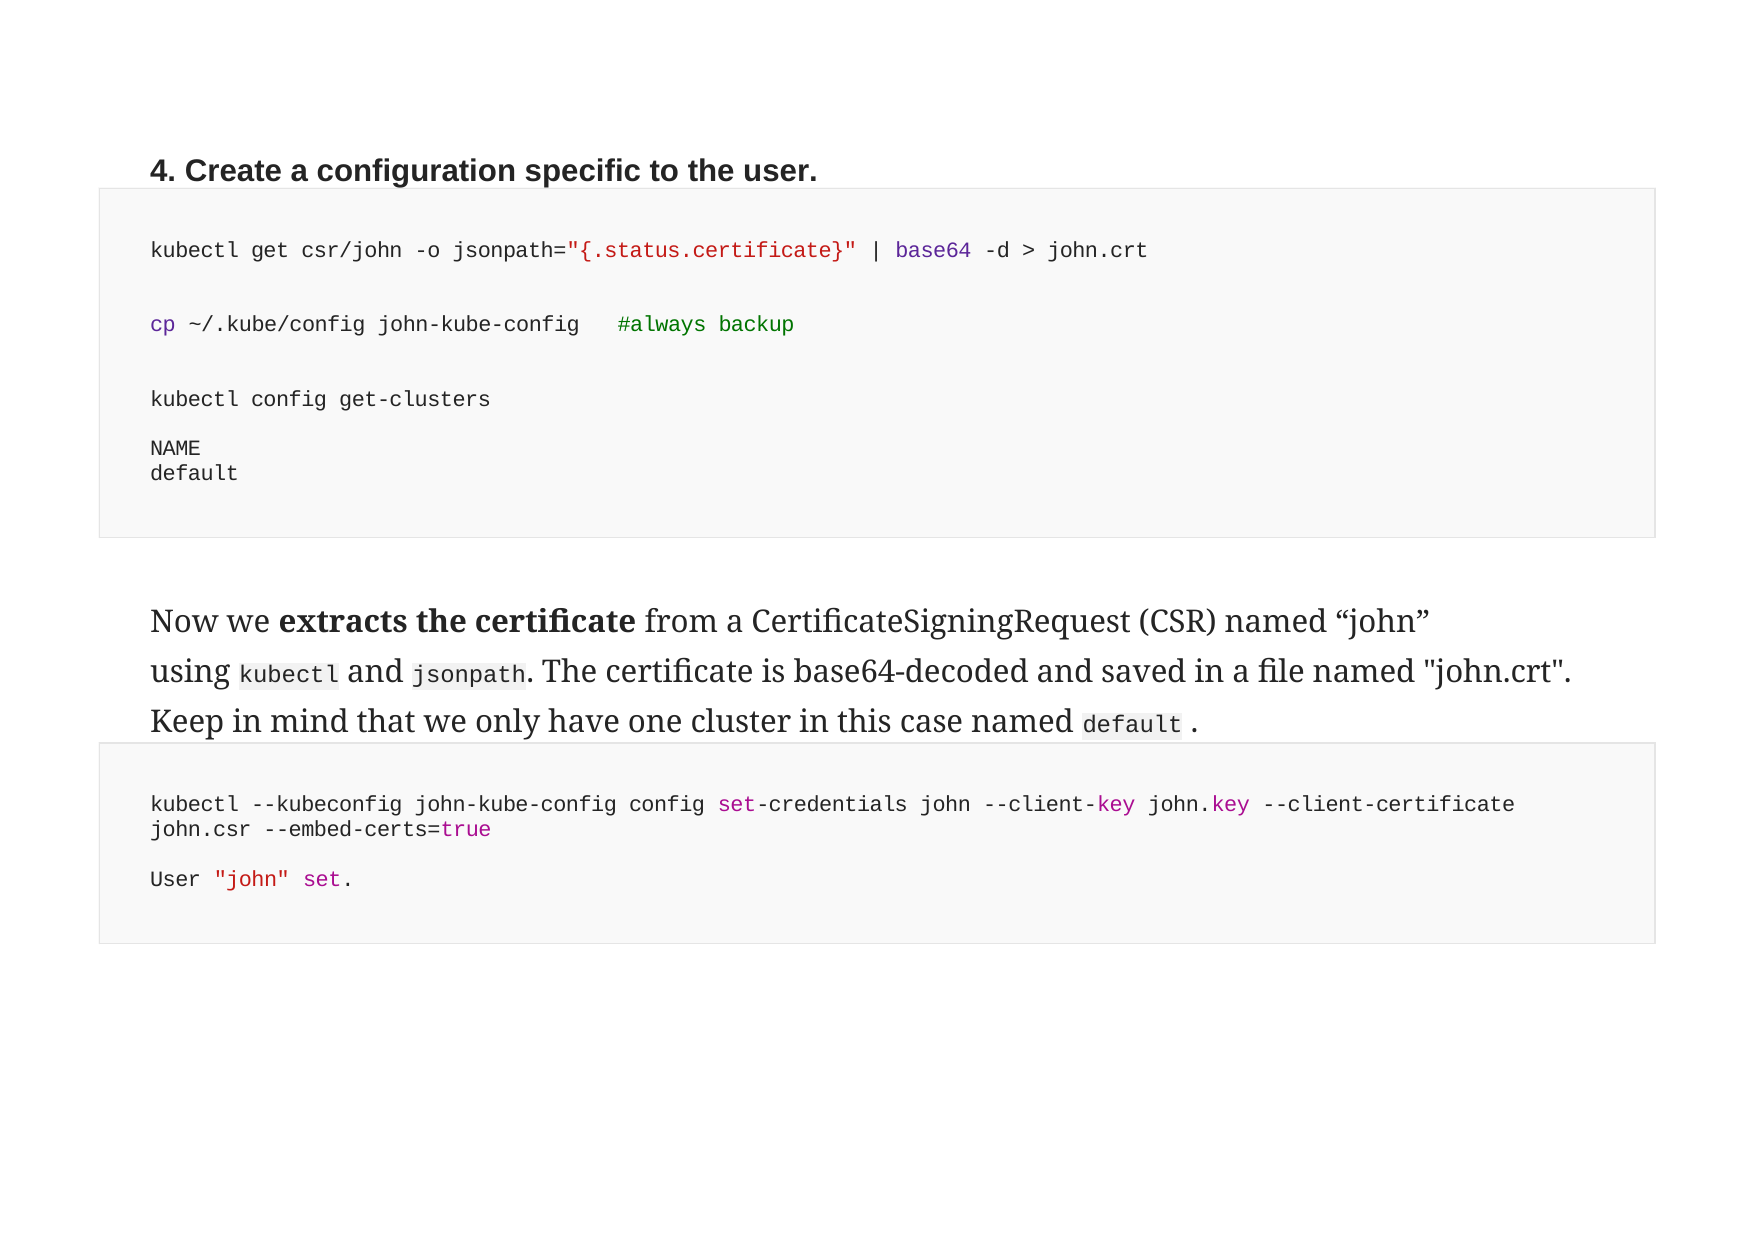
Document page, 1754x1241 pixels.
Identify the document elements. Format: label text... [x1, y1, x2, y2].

text kubectl get csr/john -o jsonpath="{.status.certificate}" | base64 -d > john.crt cp ~/.kube/config john-kube-config #always backup kubectl config get-clusters NAME default [100, 189, 1654, 537]
text 4. Create a configuration specific to the user. [150, 150, 1604, 187]
text Now we extracts the certificate from a CertificateSigningRequest (CSR) named “john” using kubectl and jsonpath. The certificate is base64-decoded and saved in a file named "john.crt". Keep in mind that we only have one cluster in this case named default . [150, 592, 1604, 742]
text kubectl --kubeconfig john-kube-config config set-credentials john --client-key john.key --client-certificate john.csr --embed-certs=true User "john" set. [100, 744, 1654, 943]
